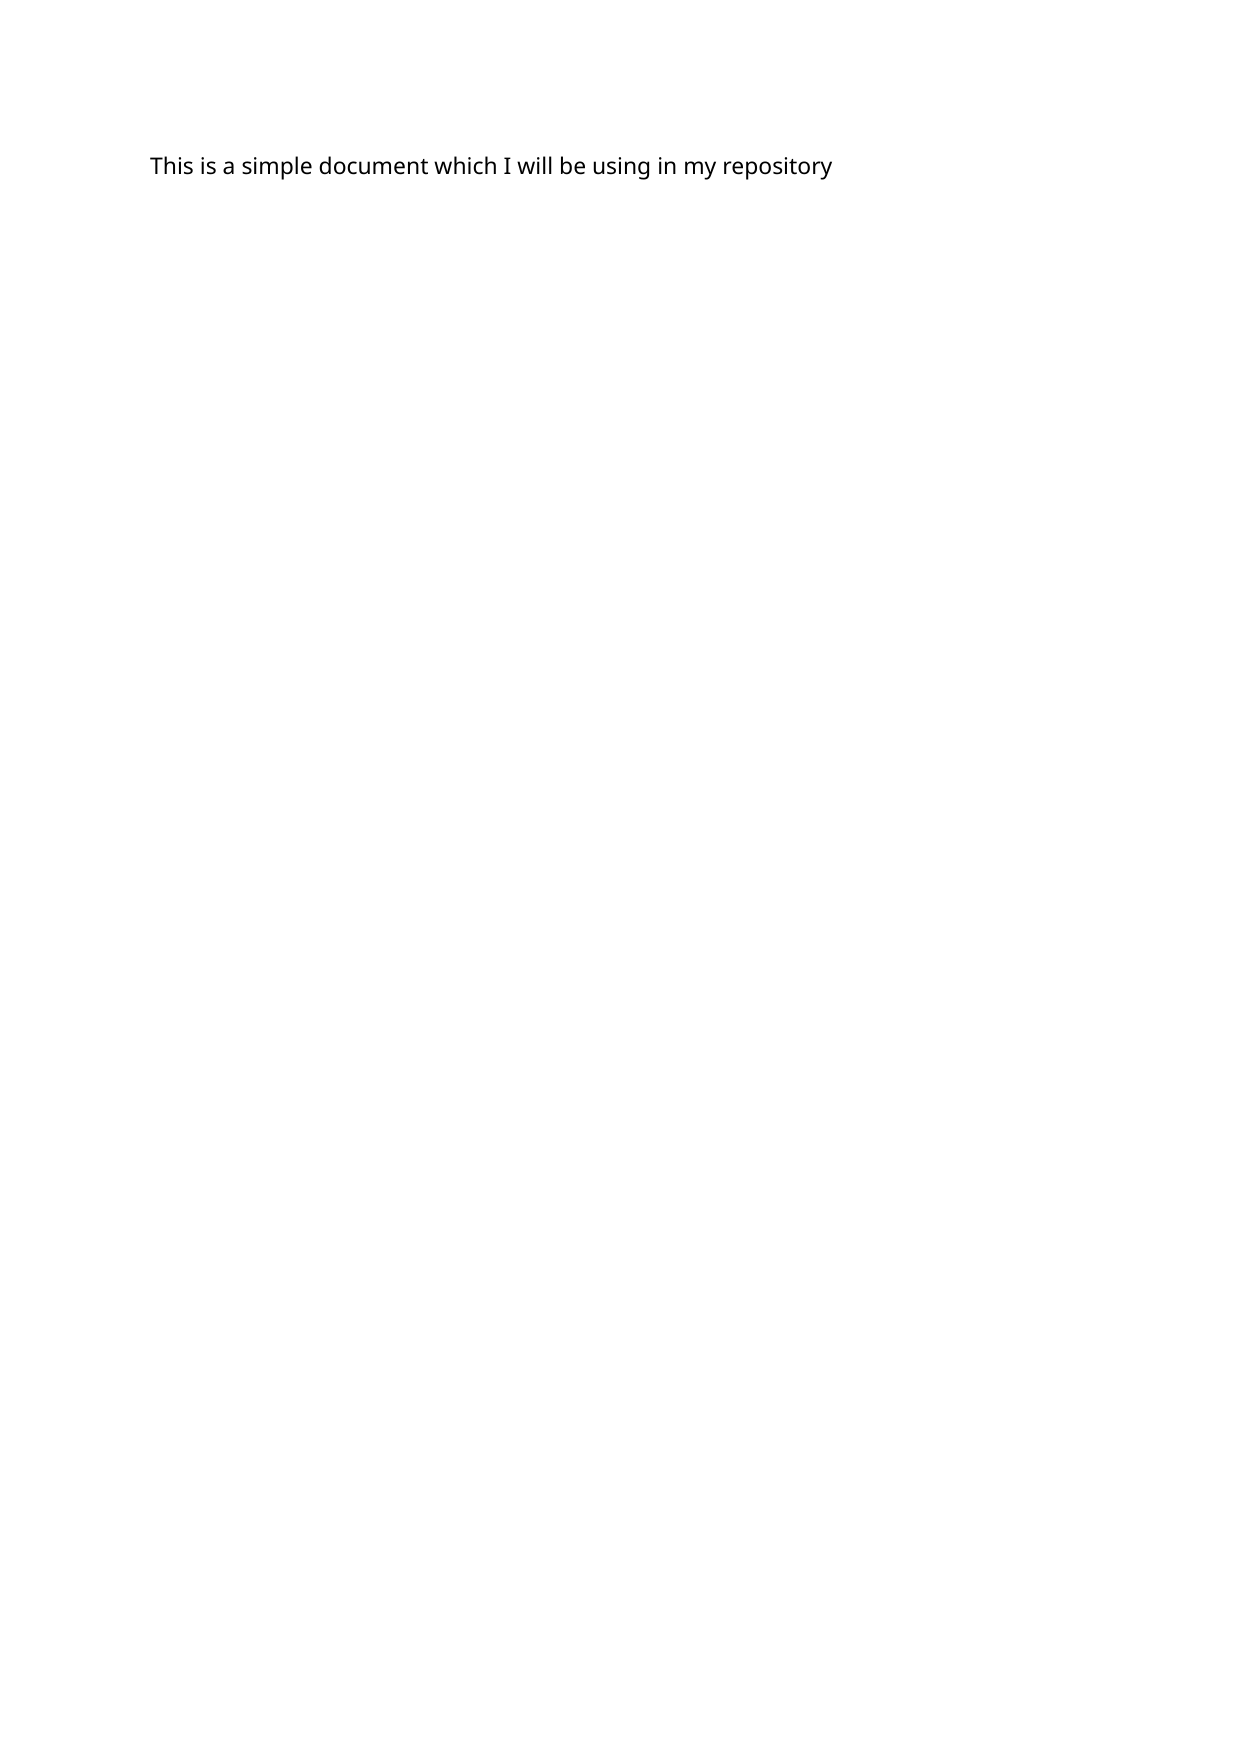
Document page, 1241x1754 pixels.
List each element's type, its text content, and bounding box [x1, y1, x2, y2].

text This is a simple document which I will be using in my repository [150, 150, 1090, 181]
